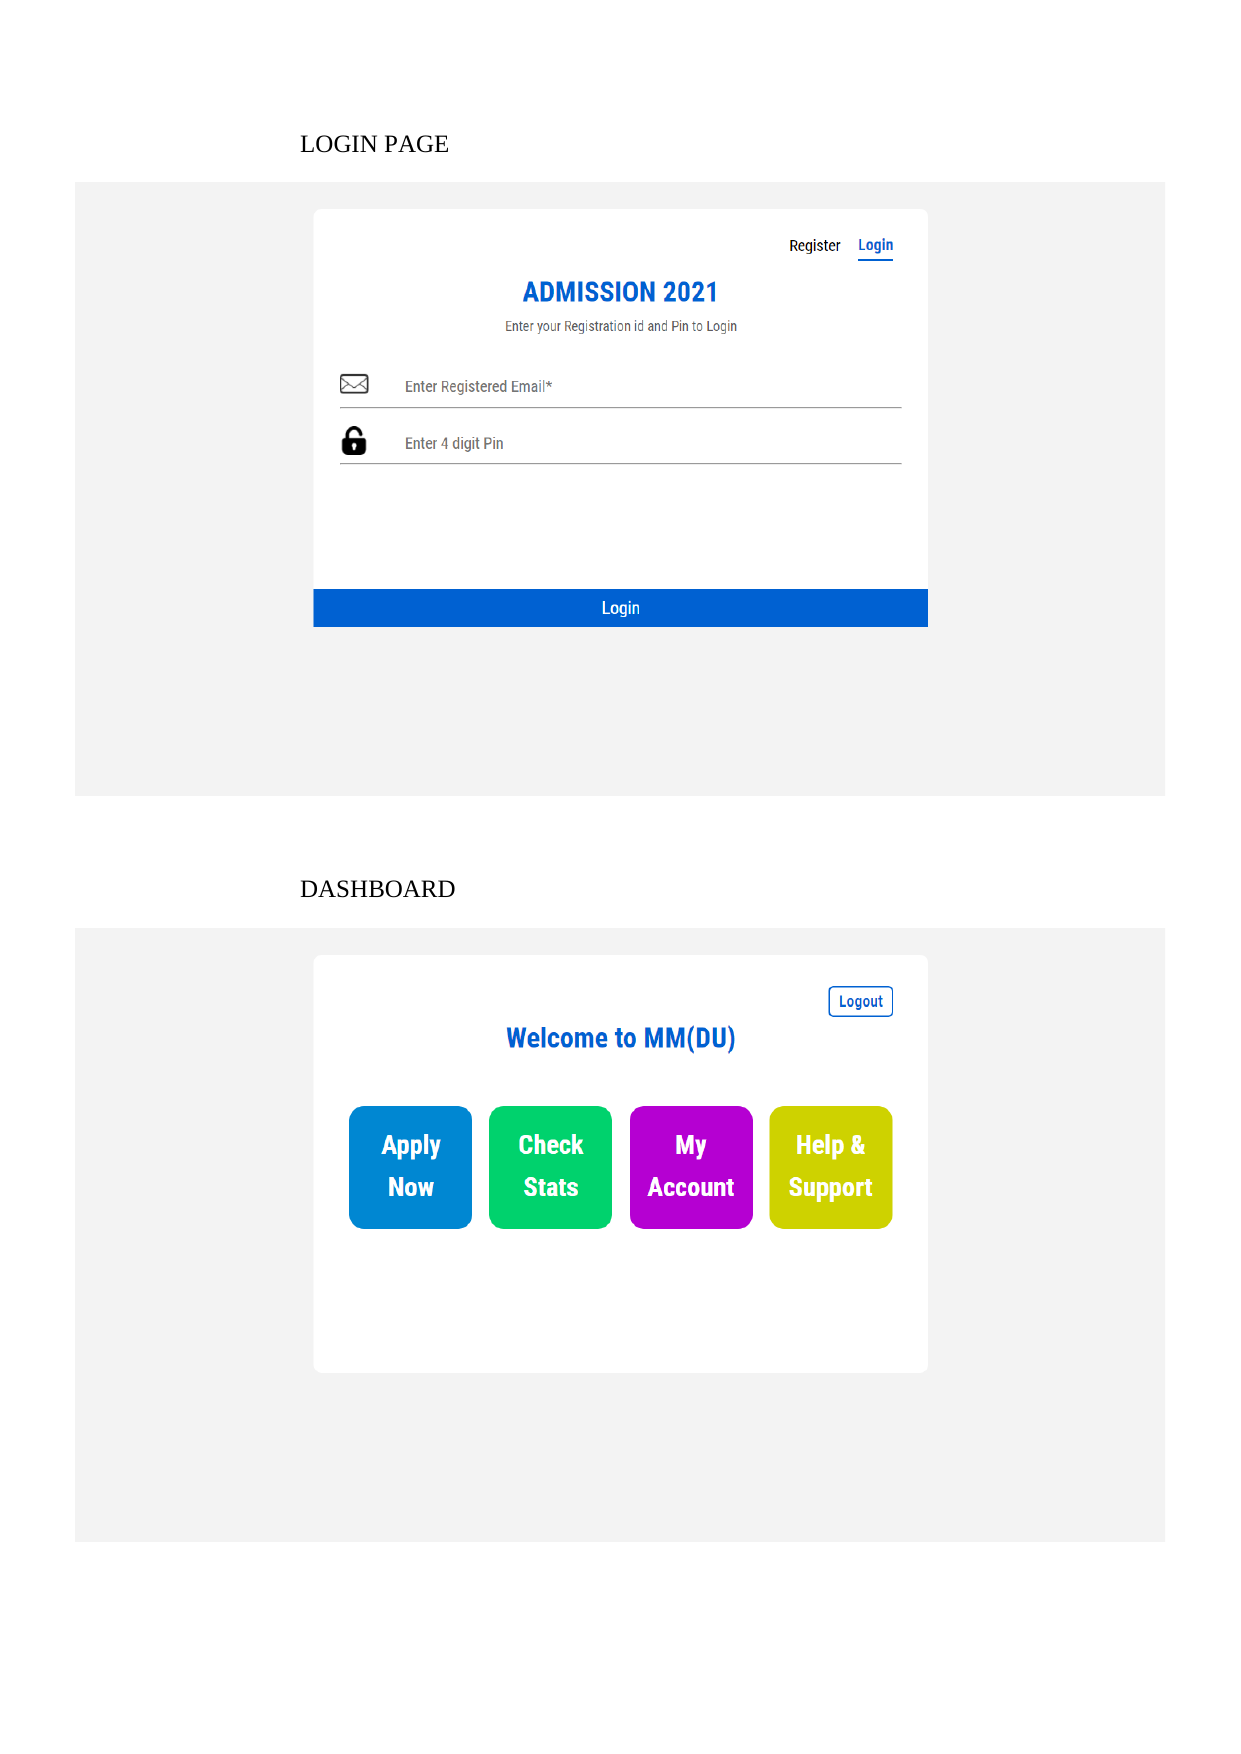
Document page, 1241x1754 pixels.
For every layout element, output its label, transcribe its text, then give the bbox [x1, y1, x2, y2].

text LOGIN PAGE [225, 129, 1165, 158]
picture [75, 928, 1166, 1542]
text DASHBOARD [225, 874, 1165, 903]
picture [75, 182, 1166, 796]
